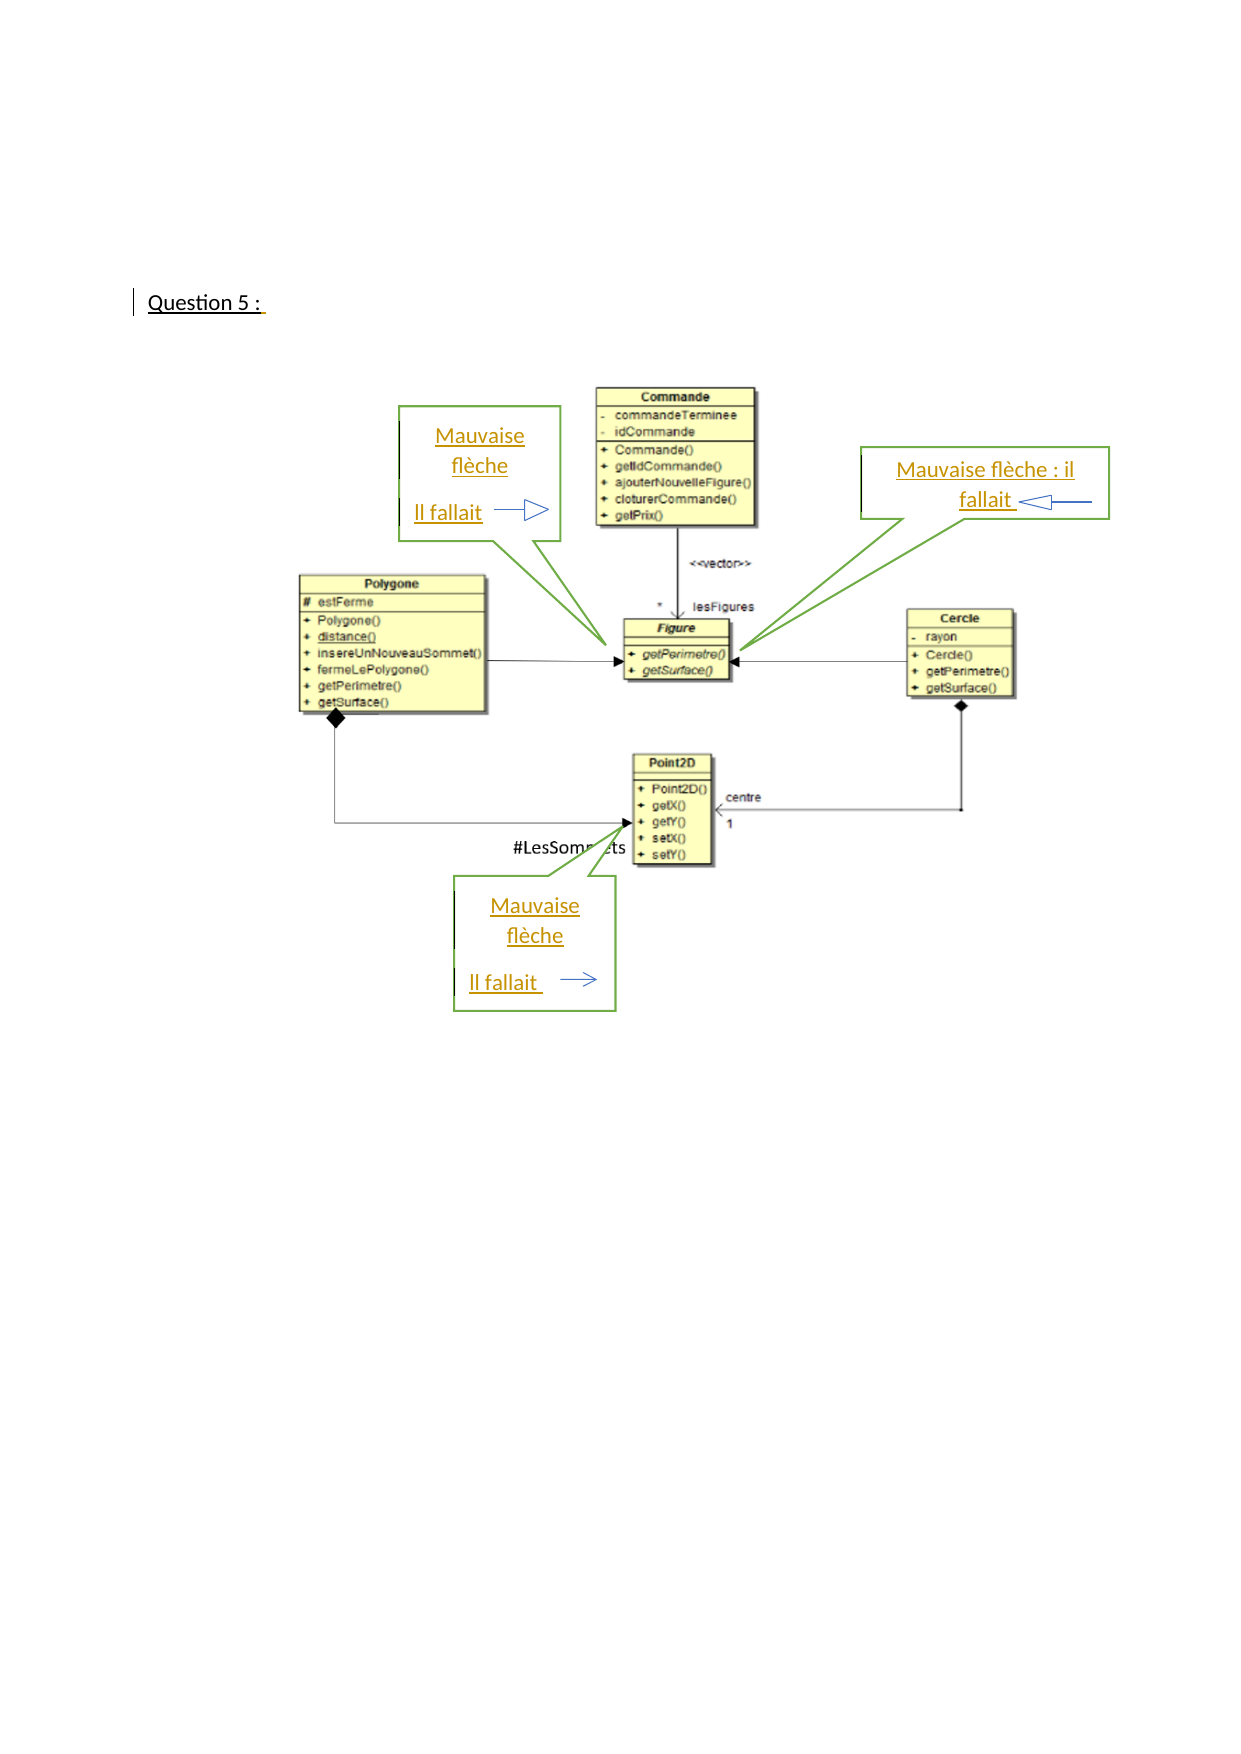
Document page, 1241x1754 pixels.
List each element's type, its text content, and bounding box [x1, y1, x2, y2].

picture [147, 361, 1093, 877]
text Question 5 : [148, 288, 1093, 316]
